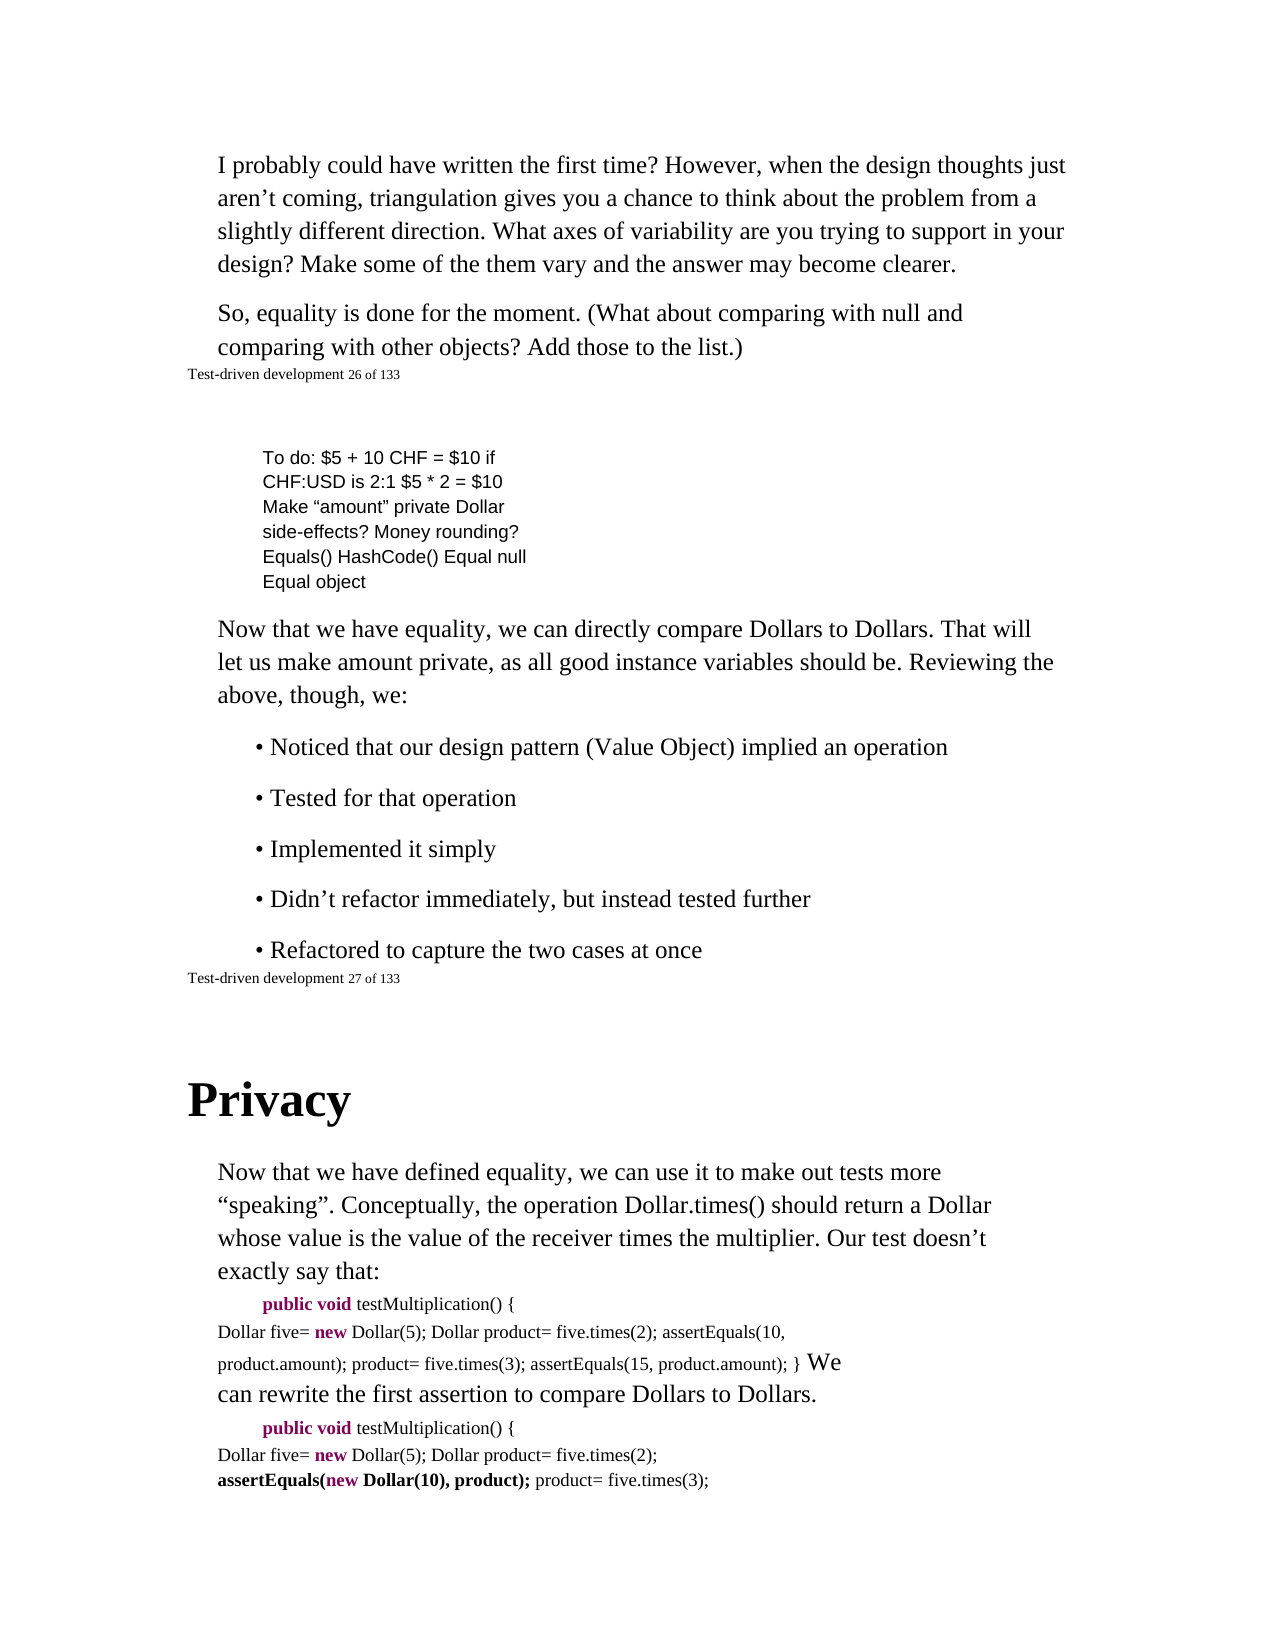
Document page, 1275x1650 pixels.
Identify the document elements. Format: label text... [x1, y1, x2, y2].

text • Tested for that operation [255, 783, 541, 811]
text Test-driven development 27 of 133 [187, 968, 1088, 986]
text public void testMultiplication() { [262, 1417, 535, 1439]
text • Noticed that our design pattern (Value Object) implied an operation [255, 732, 967, 761]
text • Refactored to capture the two cases at once [255, 936, 728, 964]
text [217, 150, 1084, 278]
text Test-driven development 26 of 133 [187, 364, 1088, 382]
text • Didn’t refactor immediately, but instead tested further [255, 884, 828, 913]
text To do: $5 + 10 CHF = $10 if CHF:USD is 2:1 $5 * 2 = $10 Make “amount” private Dollar side-effects? Money rounding? Equals() HashCode() Equal null Equal object [262, 447, 539, 592]
text Now that we have defined equality, we can use it to make out tests more “speaking”. Conceptually, the operation Dollar.times() should return a Dollar whose value is the value of the receiver times the multiplier. Our test doesn’t exactly say that: [217, 1157, 1062, 1285]
text • Implemented it simply [255, 834, 512, 862]
text Now that we have equality, we can directly compare Dollars to Dollars. That will let us make amount private, as all good instance variables should be. Reviewing the above, though, we: [217, 614, 1055, 709]
text Dollar five= new Dollar(5); Dollar product= five.times(2); assertEquals(10, product.amount); product= five.times(3); assertEquals(15, product.amount); } We can rewrite the first assertion to compare Dollars to Dollars. [217, 1321, 856, 1408]
text public void testMultiplication() { [262, 1293, 535, 1314]
text Privacy [187, 1070, 364, 1127]
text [217, 1444, 797, 1491]
text So, equality is done for the moment. (What about comparing with null and comparing with other objects? Add those to the list.) [217, 298, 1067, 360]
